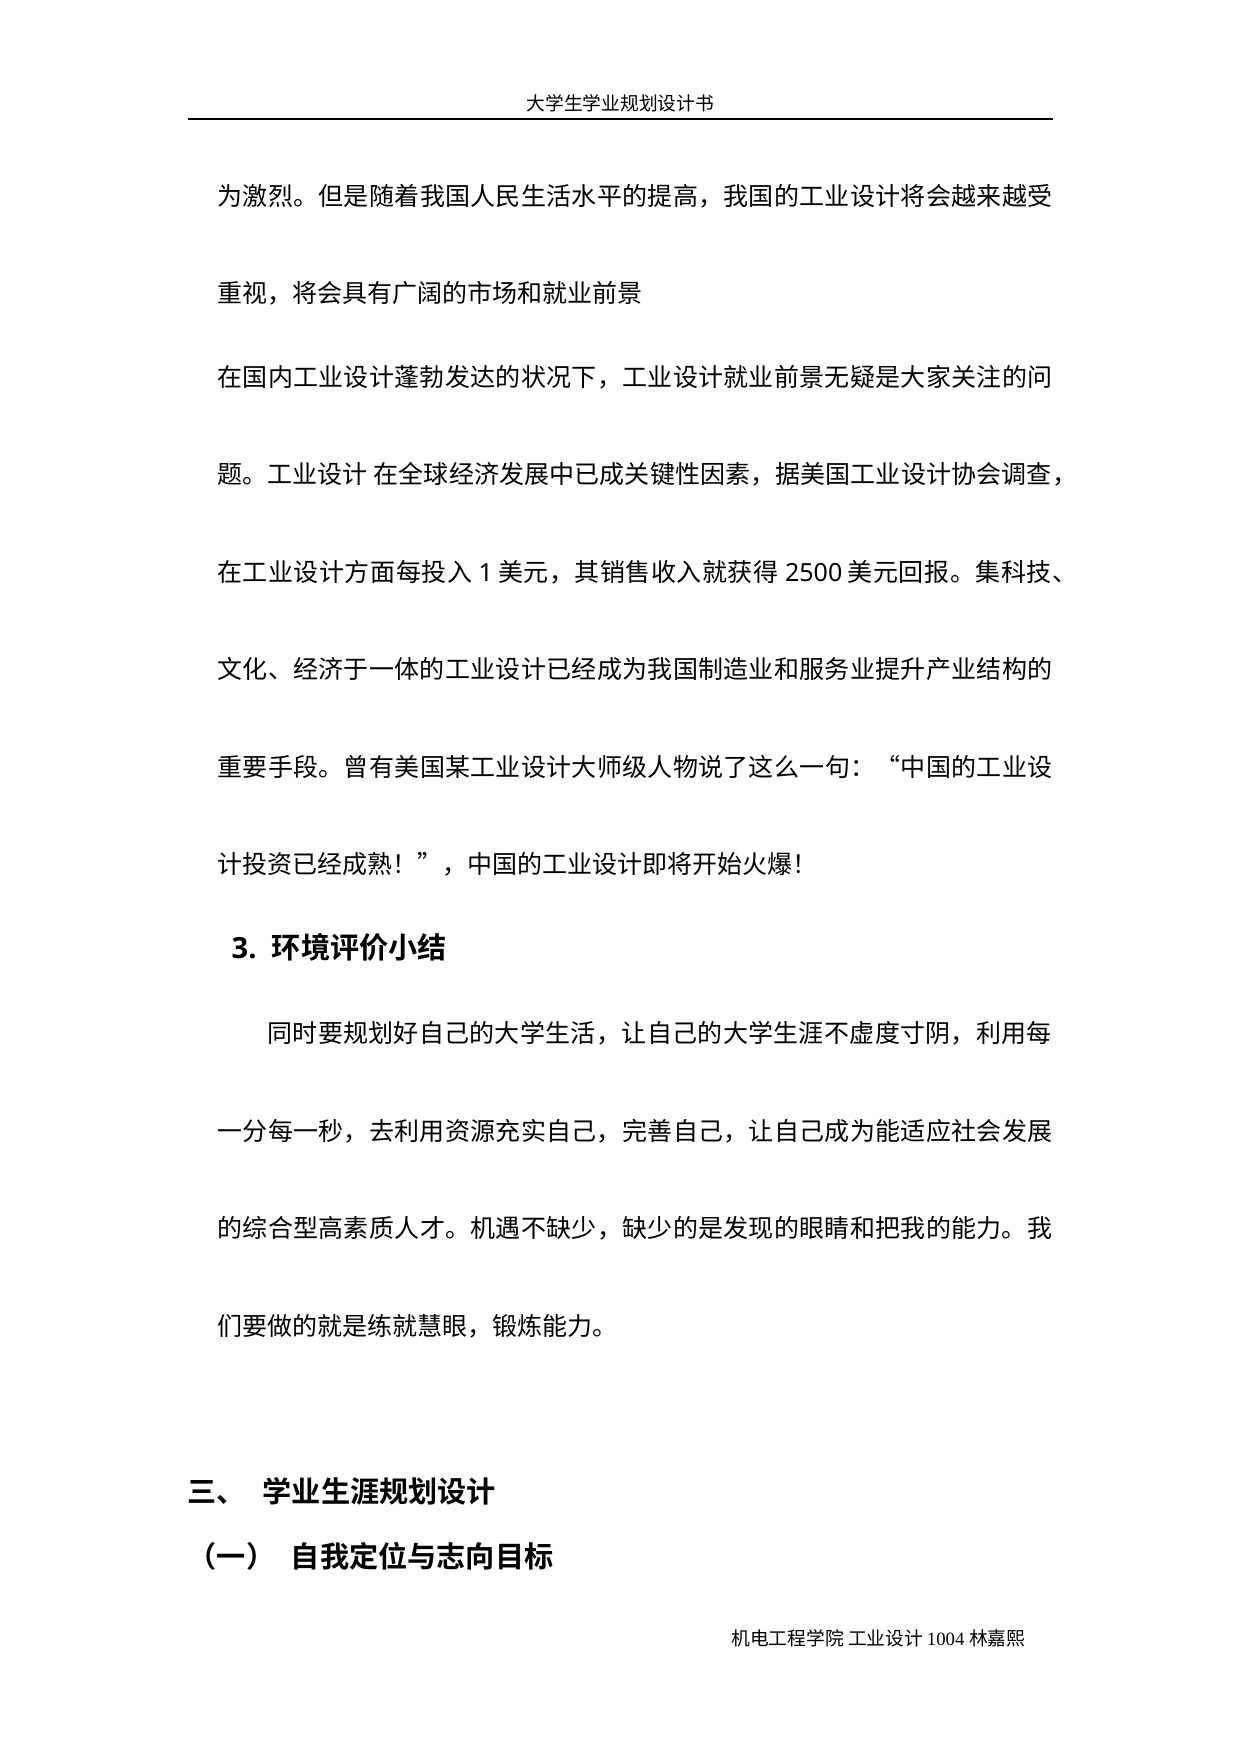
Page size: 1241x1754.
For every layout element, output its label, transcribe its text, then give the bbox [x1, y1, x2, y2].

text 在国内工业设计蓬勃发达的状况下，工业设计就业前景无疑是大家关注的问题。工业设计 在全球经济发展中已成关键性因素，据美国工业设计协会调查，在工业设计方面每投入1美元，其销售收入就获得2500美元回报。集科技、文化、经济于一体的工业设计已经成为我国制造业和服务业提升产业结构的重要手段。曾有美国某工业设计大师级人物说了这么一句：“中国的工业设计投资已经成熟！”，中国的工业设计即将开始火爆！ [217, 343, 1053, 895]
list 学业生涯规划设计 [187, 1457, 1053, 1522]
text 同时要规划好自己的大学生活，让自己的大学生涯不虚度寸阴，利用每一分每一秒，去利用资源充实自己，完善自己，让自己成为能适应社会发展的综合型高素质人才。机遇不缺少，缺少的是发现的眼睛和把我的能力。我们要做的就是练就慧眼，锻炼能力。 [217, 999, 1053, 1357]
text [217, 162, 1053, 324]
text 3. 环境评价小结 [217, 913, 1053, 978]
list 自我定位与志向目标 [187, 1522, 1053, 1587]
